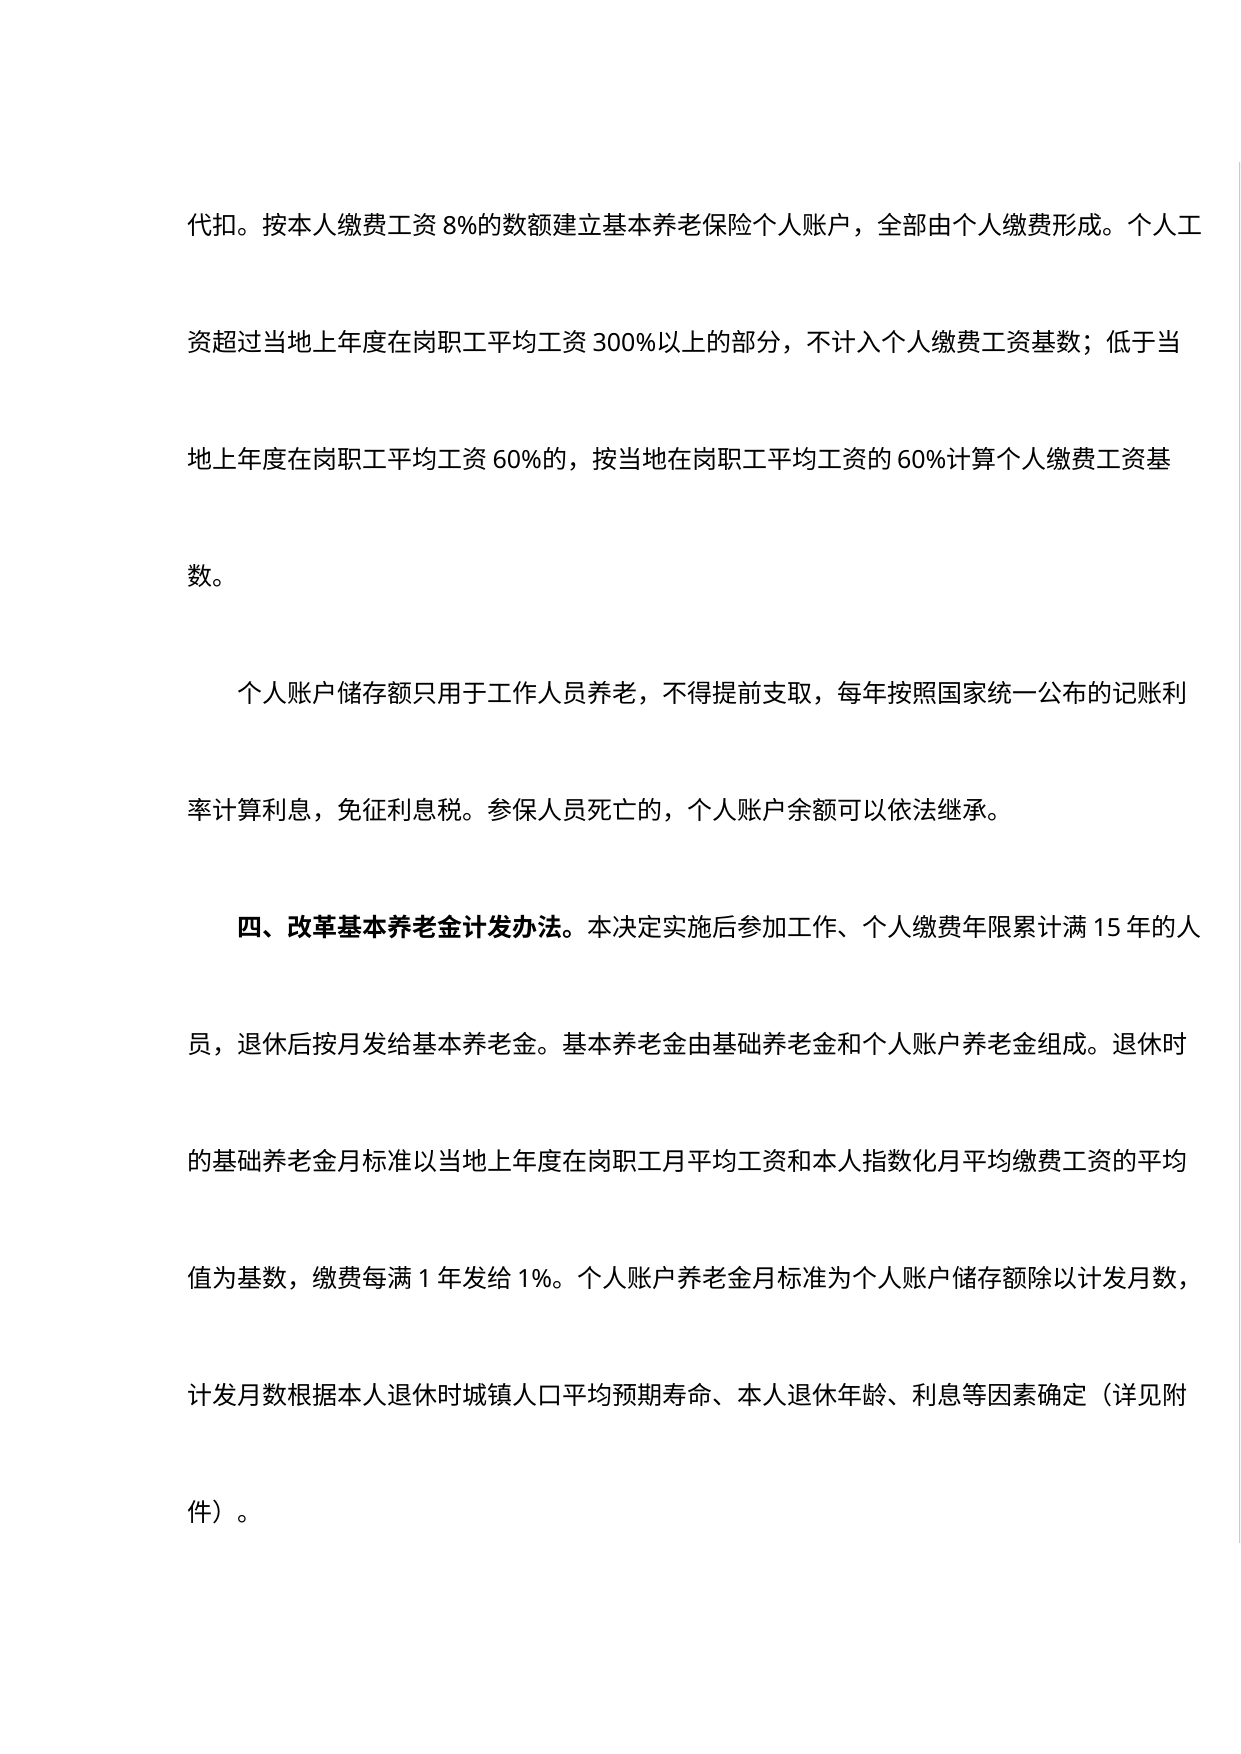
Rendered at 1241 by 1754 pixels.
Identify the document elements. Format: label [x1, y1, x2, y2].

table_header [188, 162, 1239, 1543]
